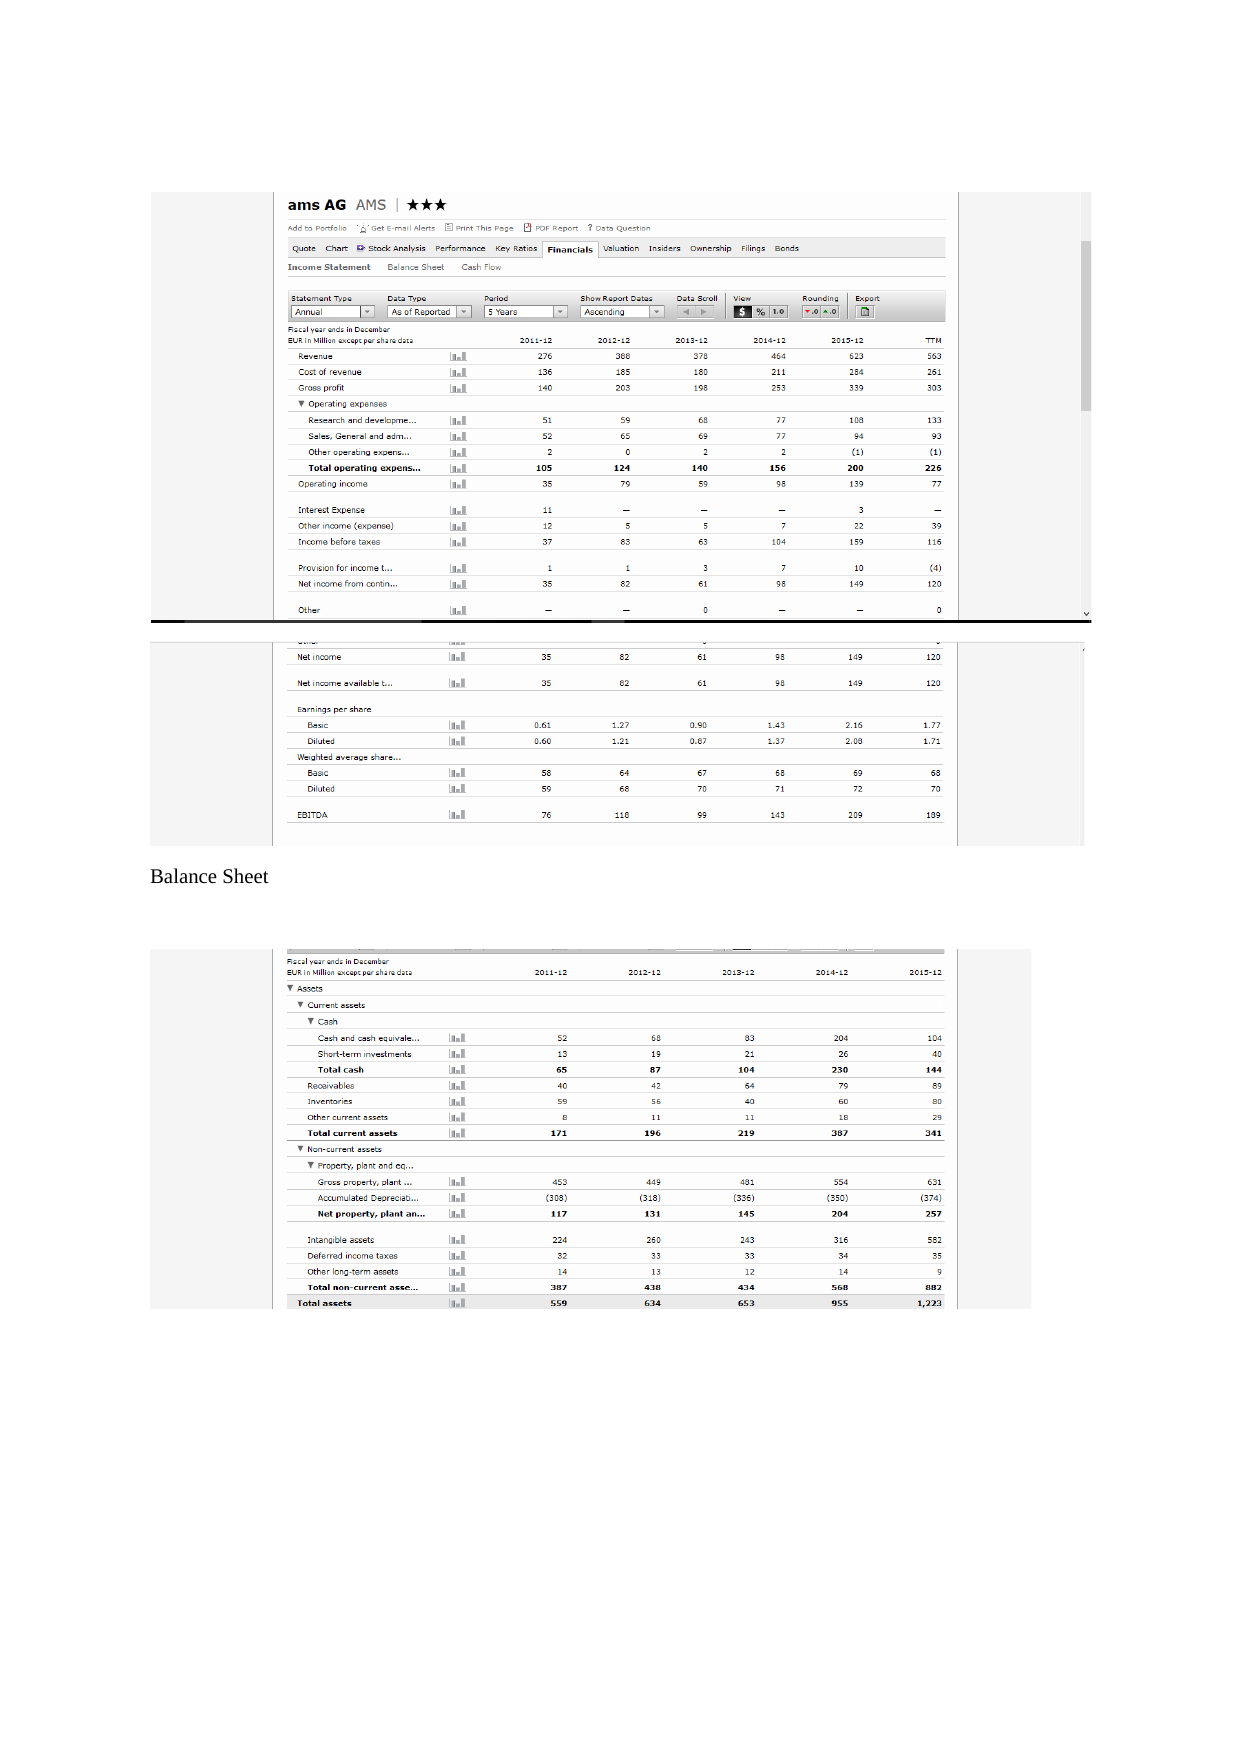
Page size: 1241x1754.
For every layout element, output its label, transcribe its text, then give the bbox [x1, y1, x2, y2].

picture [151, 192, 1092, 623]
picture [150, 949, 1032, 1309]
text Balance Sheet [150, 864, 1090, 888]
picture [150, 641, 1085, 846]
